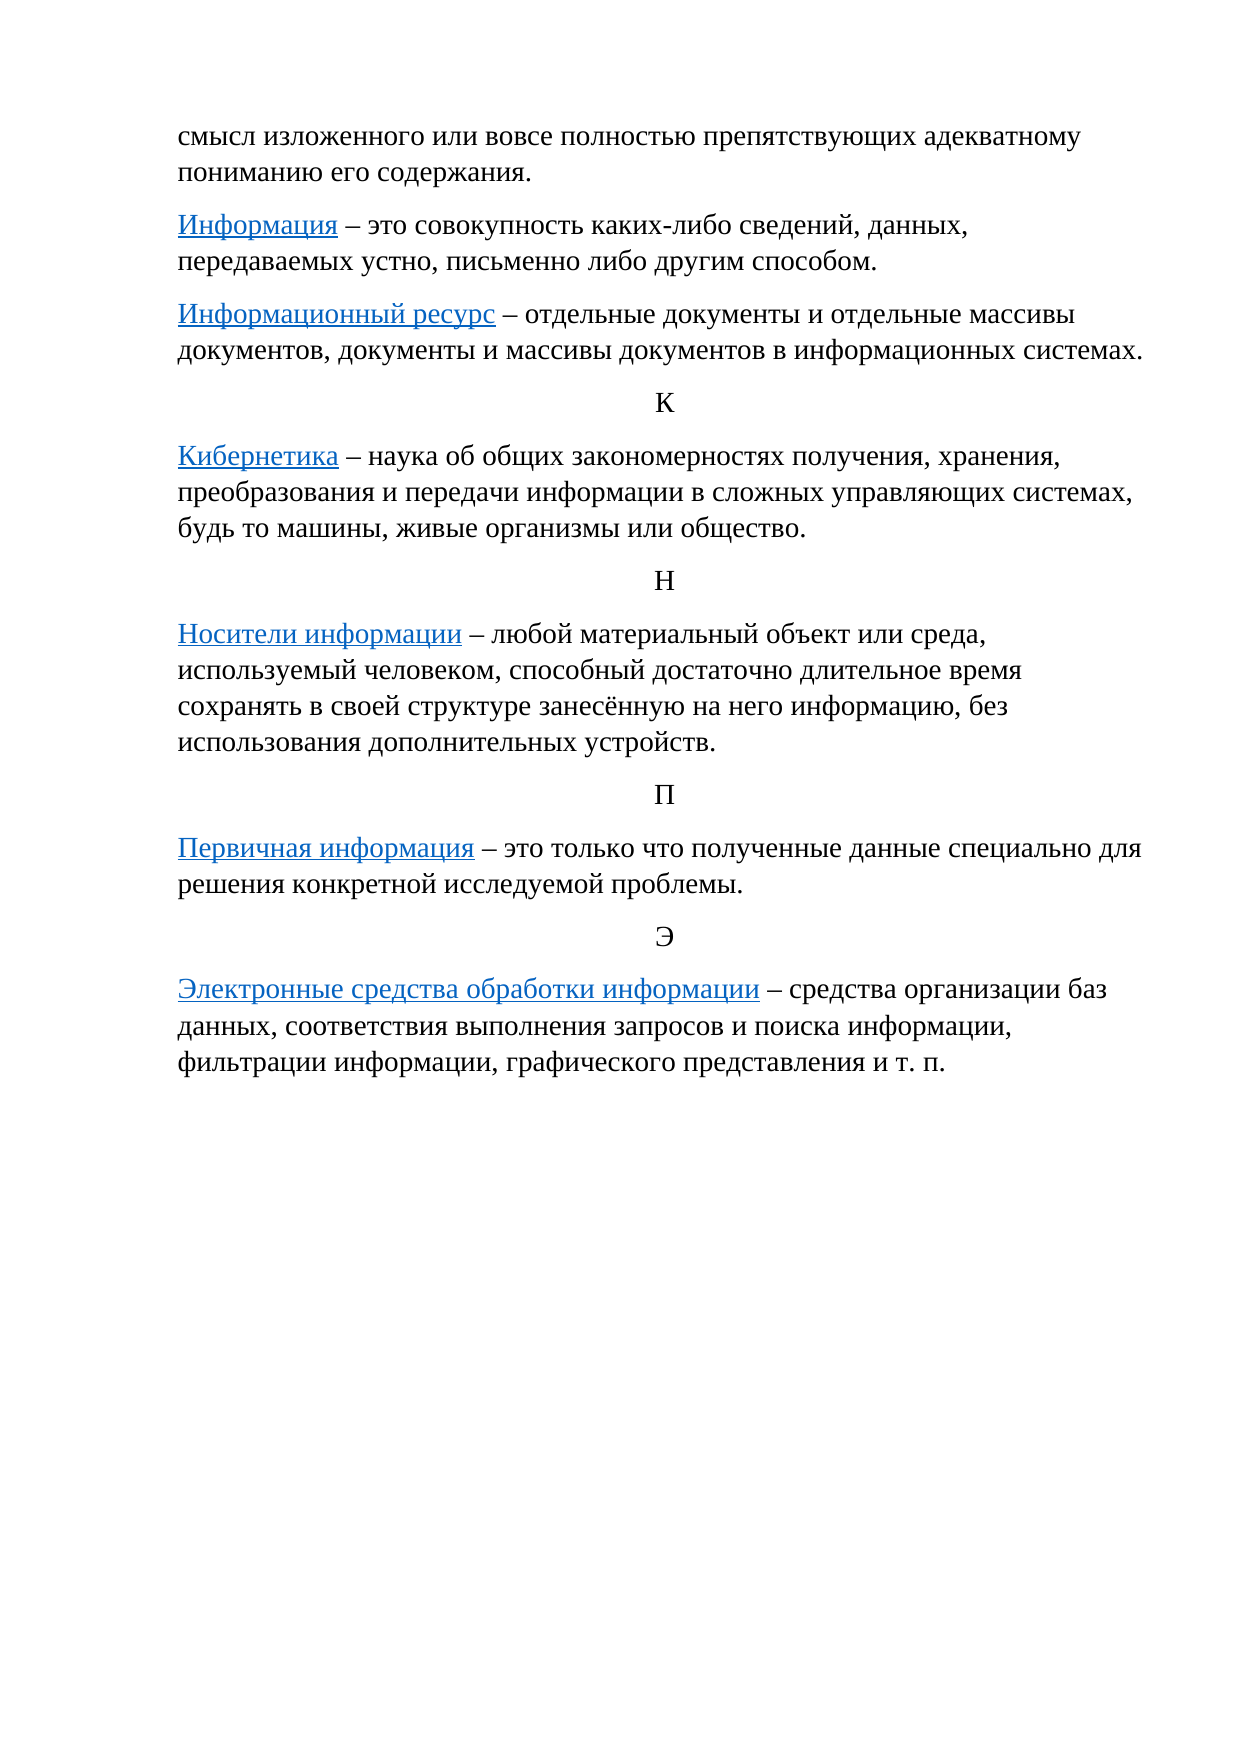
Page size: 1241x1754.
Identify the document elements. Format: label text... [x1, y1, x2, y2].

text Первичная информация – это только что полученные данные специально для решения конкретной исследуемой проблемы. [177, 830, 1152, 899]
text Носители информации – любой материальный объект или среда, используемый человеком, способный достаточно длительное время сохранять в своей структуре занесённую на него информацию, без использования дополнительных устройств. [177, 616, 1152, 758]
text Н [177, 563, 1152, 596]
text Э [177, 919, 1152, 952]
text Информация – это совокупность каких-либо сведений, данных, передаваемых устно, письменно либо другим способом. [177, 207, 1152, 277]
text Информационный ресурс – отдельные документы и отдельные массивы документов, документы и массивы документов в информационных системах. [177, 296, 1152, 366]
text Кибернетика – наука об общих закономерностях получения, хранения, преобразования и передачи информации в сложных управляющих системах, будь то машины, живые организмы или общество. [177, 438, 1152, 544]
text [177, 118, 1152, 188]
text П [177, 777, 1152, 811]
text К [177, 385, 1152, 418]
text Электронные средства обработки информации – средства организации баз данных, соответствия выполнения запросов и поиска информации, фильтрации информации, графического представления и т. п. [177, 972, 1152, 1077]
